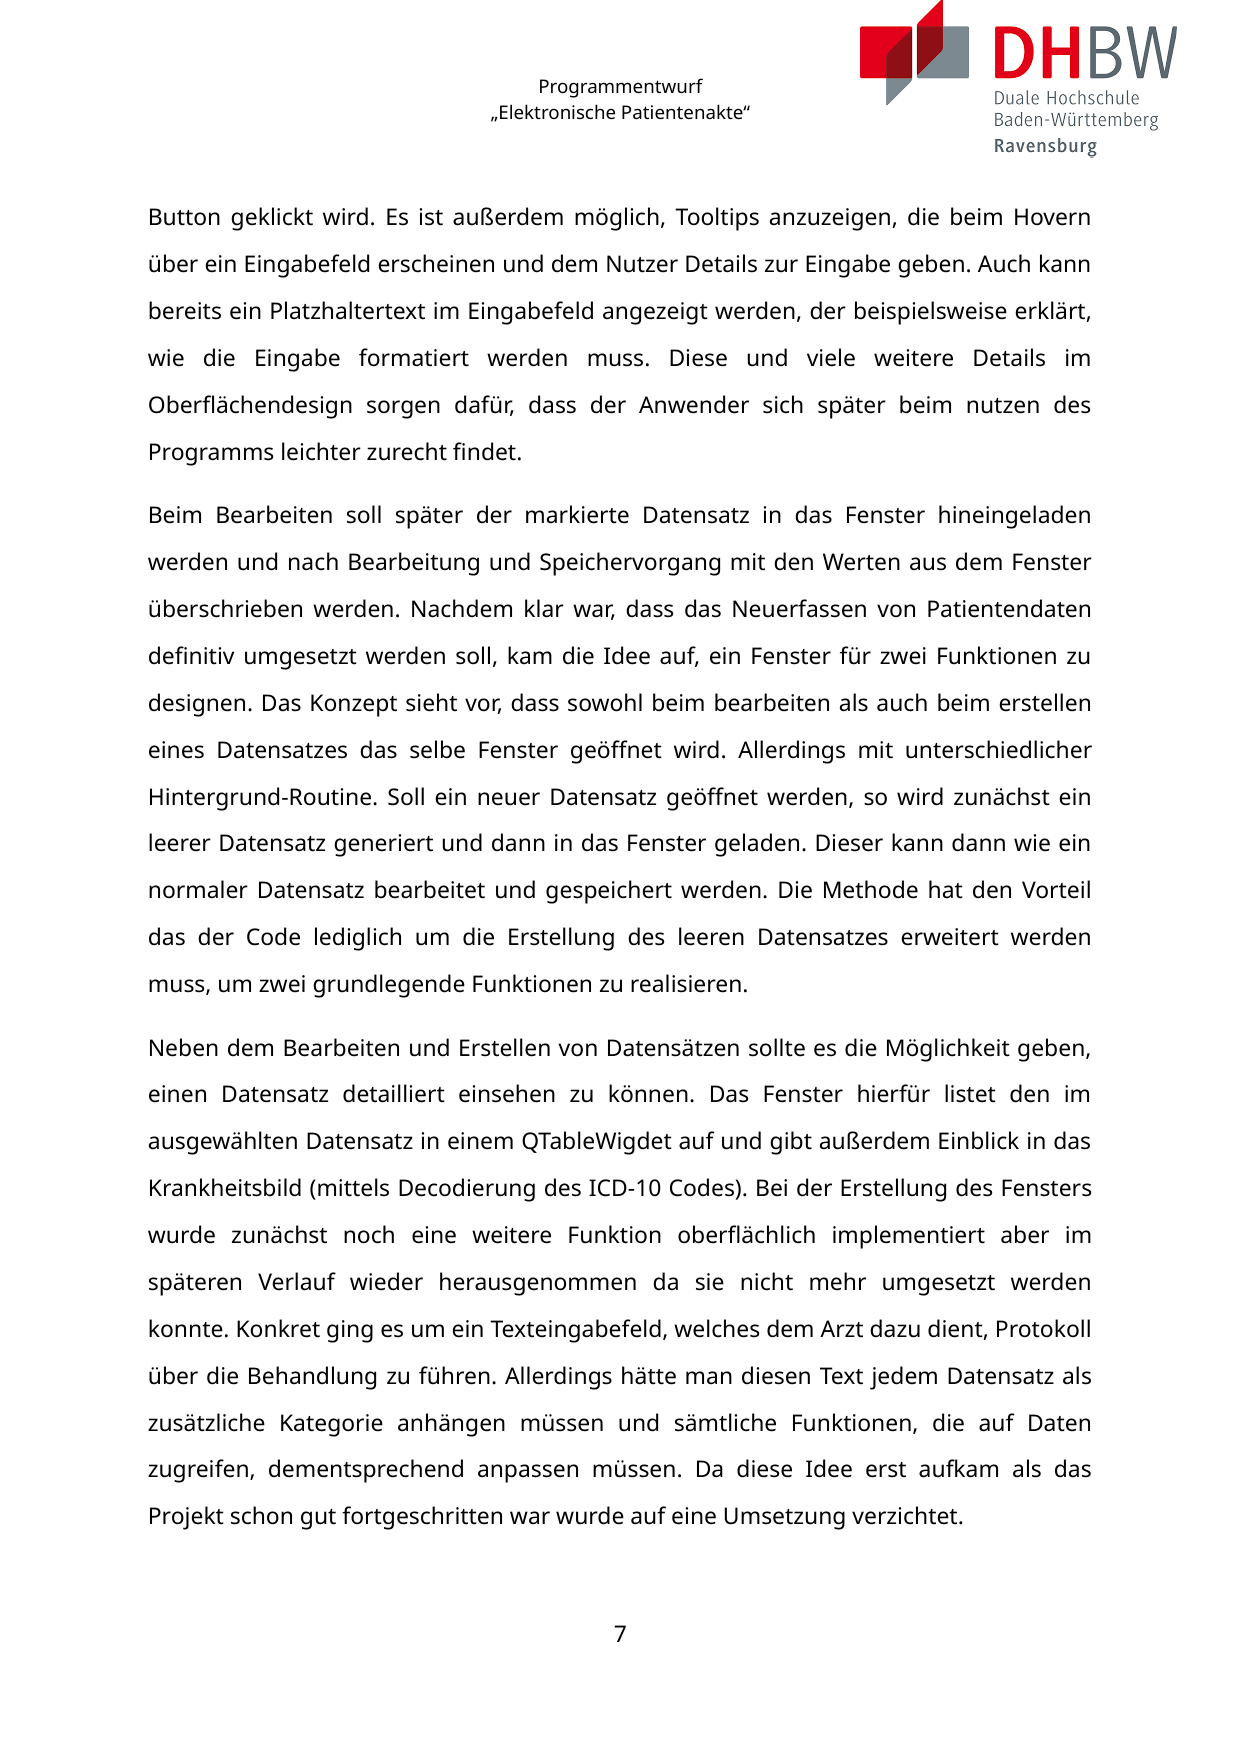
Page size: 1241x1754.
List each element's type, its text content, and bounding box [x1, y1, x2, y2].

text Neben dem Bearbeiten und Erstellen von Datensätzen sollte es die Möglichkeit geben, einen Datensatz detailliert einsehen zu können. Das Fenster hierfür listet den im ausgewählten Datensatz in einem QTableWigdet auf und gibt außerdem Einblick in das Krankheitsbild (mittels Decodierung des ICD-10 Codes). Bei der Erstellung des Fensters wurde zunächst noch eine weitere Funktion oberflächlich implementiert aber im späteren Verlauf wieder herausgenommen da sie nicht mehr umgesetzt werden konnte. Konkret ging es um ein Texteingabefeld, welches dem Arzt dazu dient, Protokoll über die Behandlung zu führen. Allerdings hätte man diesen Text jedem Datensatz als zusätzliche Kategorie anhängen müssen und sämtliche Funktionen, die auf Daten zugreifen, dementsprechend anpassen müssen. Da diese Idee erst aufkam als das Projekt schon gut fortgeschritten war wurde auf eine Umsetzung verzichtet. [148, 1032, 1093, 1532]
text Beim Bearbeiten soll später der markierte Datensatz in das Fenster hineingeladen werden und nach Bearbeitung und Speichervorgang mit den Werten aus dem Fenster überschrieben werden. Nachdem klar war, dass das Neuerfassen von Patientendaten definitiv umgesetzt werden soll, kam die Idee auf, ein Fenster für zwei Funktionen zu designen. Das Konzept sieht vor, dass sowohl beim bearbeiten als auch beim erstellen eines Datensatzes das selbe Fenster geöffnet wird. Allerdings mit unterschiedlicher Hintergrund-Routine. Soll ein neuer Datensatz geöffnet werden, so wird zunächst ein leerer Datensatz generiert und dann in das Fenster geladen. Dieser kann dann wie ein normaler Datensatz bearbeitet und gespeichert werden. Die Methode hat den Vorteil das der Code lediglich um die Erstellung des leeren Datensatzes erweitert werden muss, um zwei grundlegende Funktionen zu realisieren. [148, 499, 1093, 999]
picture [860, 0, 1177, 158]
